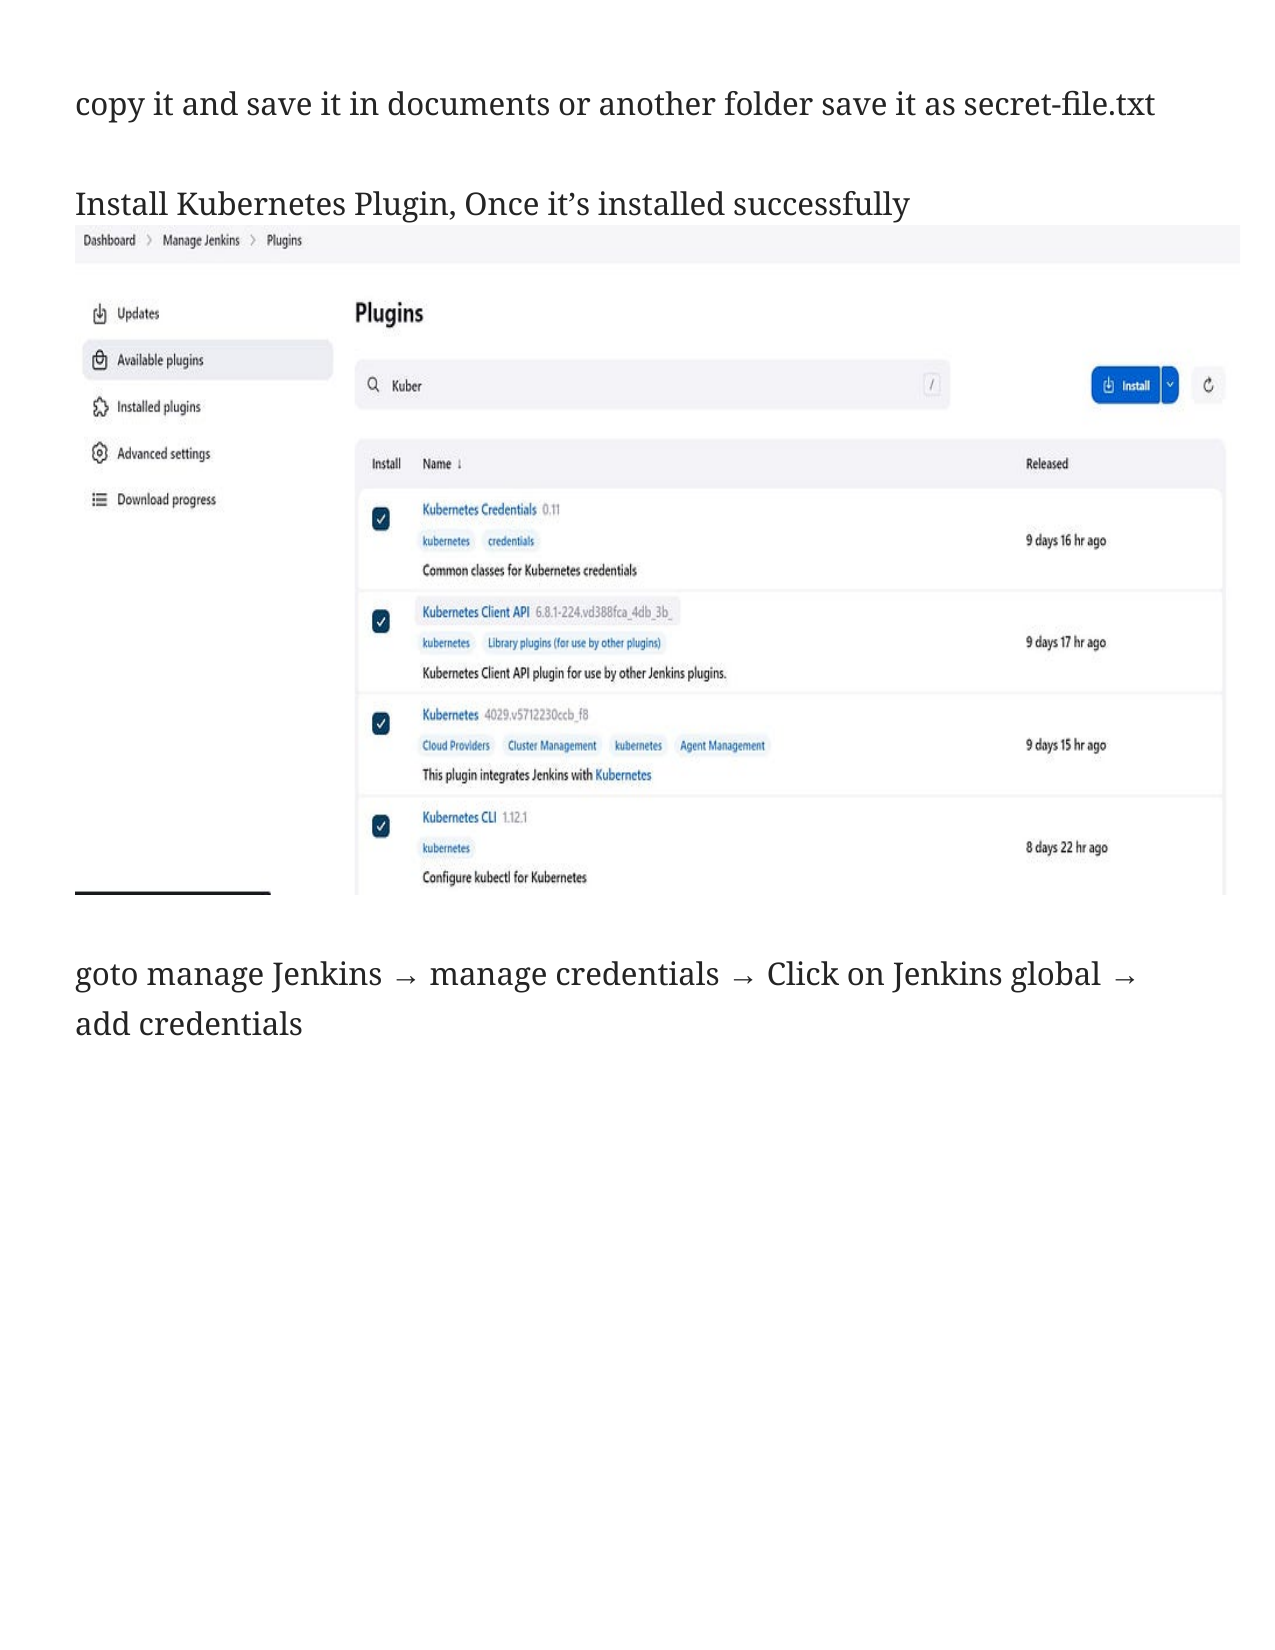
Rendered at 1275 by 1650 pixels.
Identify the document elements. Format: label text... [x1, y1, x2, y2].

text goto manage Jenkins → manage credentials → Click on Jenkins global → add credentials [75, 945, 1200, 1045]
picture [75, 225, 1241, 895]
text Install Kubernetes Plugin, Once it’s installed successfully [75, 175, 1200, 225]
text copy it and save it in documents or another folder save it as secret-file.txt [75, 75, 1200, 125]
